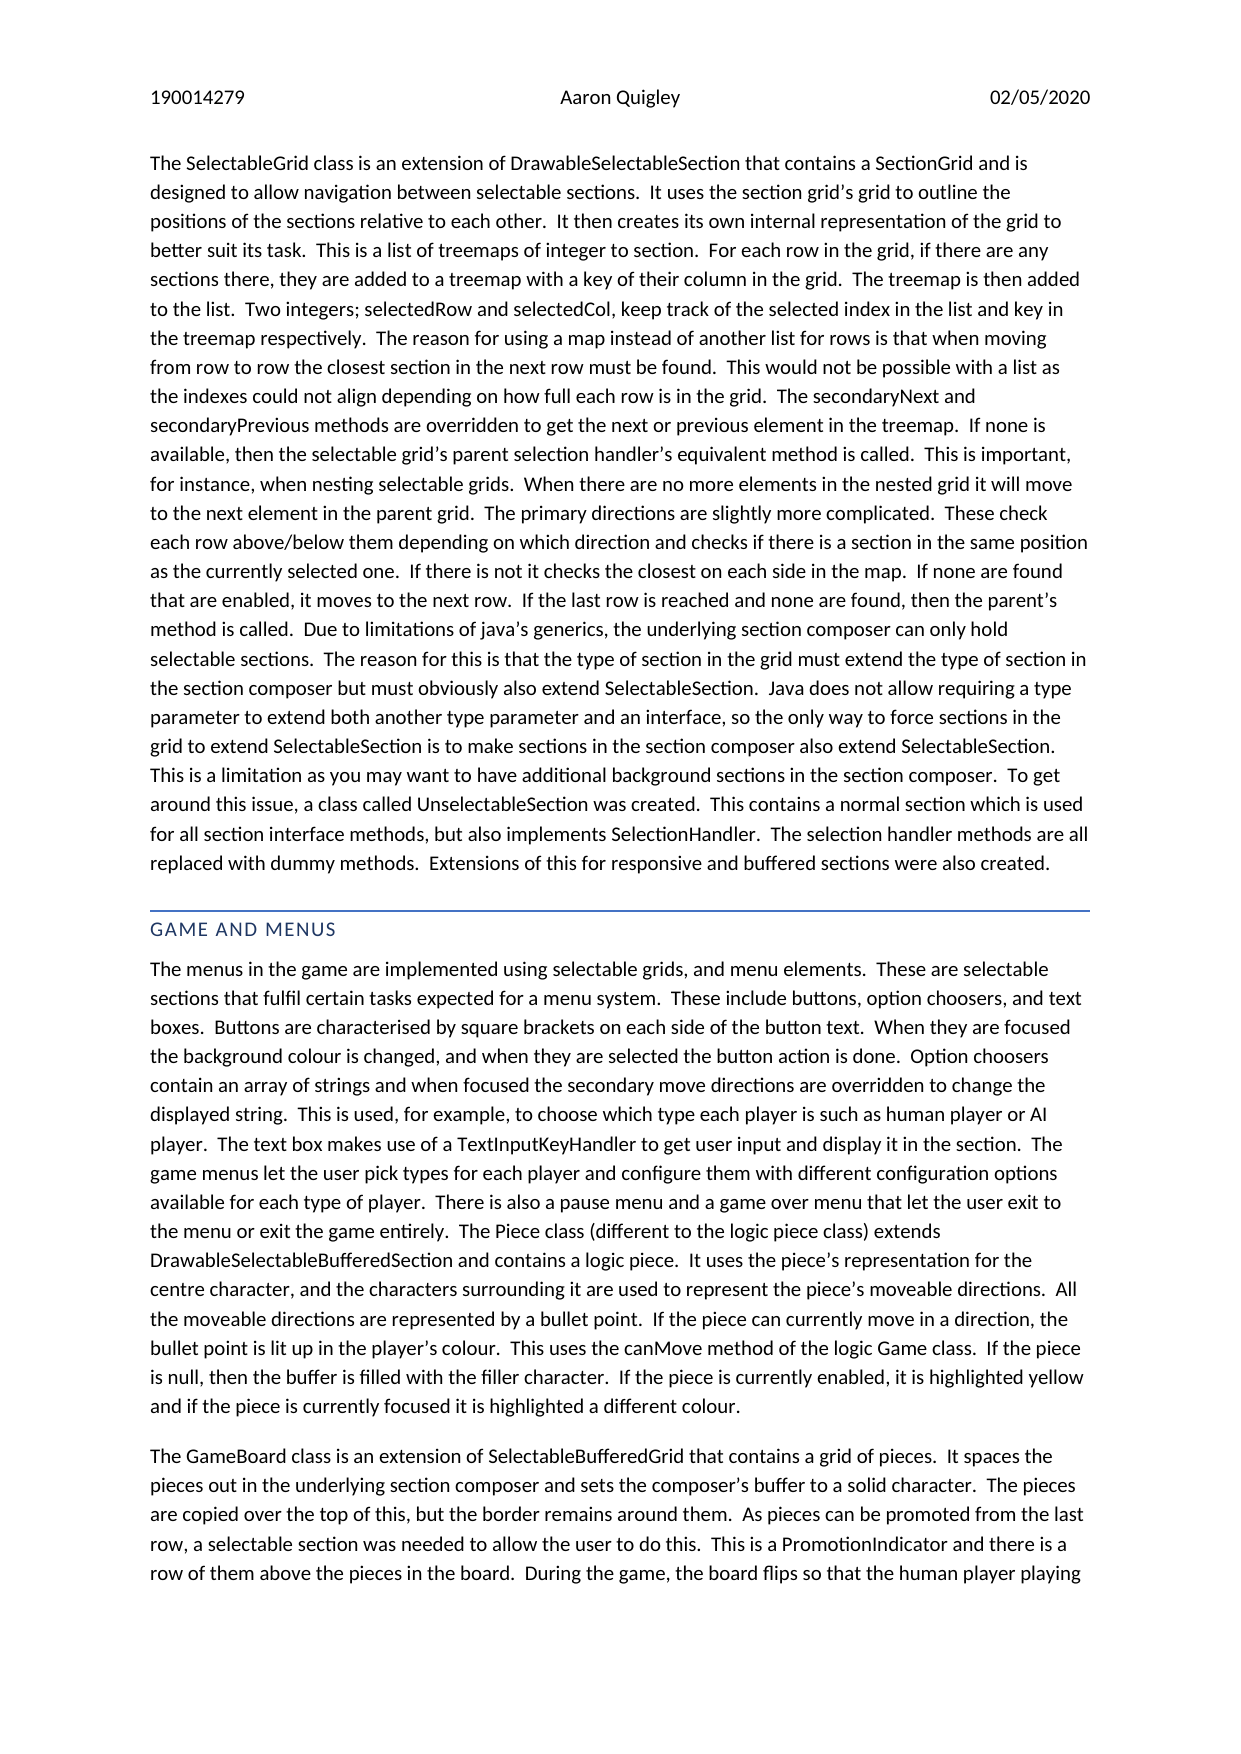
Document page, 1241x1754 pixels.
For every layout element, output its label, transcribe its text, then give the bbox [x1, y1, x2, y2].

text The SelectableGrid class is an extension of DrawableSelectableSection that contains a SectionGrid and is designed to allow navigation between selectable sections. It uses the section grid’s grid to outline the positions of the sections relative to each other. It then creates its own internal representation of the grid to better suit its task. This is a list of treemaps of integer to section. For each row in the grid, if there are any sections there, they are added to a treemap with a key of their column in the grid. The treemap is then added to the list. Two integers; selectedRow and selectedCol, keep track of the selected index in the list and key in the treemap respectively. The reason for using a map instead of another list for rows is that when moving from row to row the closest section in the next row must be found. This would not be possible with a list as the indexes could not align depending on how full each row is in the grid. The secondaryNext and secondaryPrevious methods are overridden to get the next or previous element in the treemap. If none is available, then the selectable grid’s parent selection handler’s equivalent method is called. This is important, for instance, when nesting selectable grids. When there are no more elements in the nested grid it will move to the next element in the parent grid. The primary directions are slightly more complicated. These check each row above/below them depending on which direction and checks if there is a section in the same position as the currently selected one. If there is not it checks the closest on each side in the map. If none are found that are enabled, it moves to the next row. If the last row is reached and none are found, then the parent’s method is called. Due to limitations of java’s generics, the underlying section composer can only hold selectable sections. The reason for this is that the type of section in the grid must extend the type of section in the section composer but must obviously also extend SelectableSection. Java does not allow requiring a type parameter to extend both another type parameter and an interface, so the only way to force sections in the grid to extend SelectableSection is to make sections in the section composer also extend SelectableSection. This is a limitation as you may want to have additional background sections in the section composer. To get around this issue, a class called UnselectableSection was created. This contains a normal section which is used for all section interface methods, but also implements SelectionHandler. The selection handler methods are all replaced with dummy methods. Extensions of this for responsive and buffered sections were also created. [150, 150, 1090, 875]
text The menus in the game are implemented using selectable grids, and menu elements. These are selectable sections that fulfil certain tasks expected for a menu system. These include buttons, option choosers, and text boxes. Buttons are characterised by square brackets on each side of the button text. When they are focused the background colour is changed, and when they are selected the button action is done. Option choosers contain an array of strings and when focused the secondary move directions are overridden to change the displayed string. This is used, for example, to choose which type each player is such as human player or AI player. The text box makes use of a TextInputKeyHandler to get user input and display it in the section. The game menus let the user pick types for each player and configure them with different configuration options available for each type of player. There is also a pause menu and a game over menu that let the user exit to the menu or exit the game entirely. The Piece class (different to the logic piece class) extends DrawableSelectableBufferedSection and contains a logic piece. It uses the piece’s representation for the centre character, and the characters surrounding it are used to represent the piece’s moveable directions. All the moveable directions are represented by a bullet point. If the piece can currently move in a direction, the bullet point is lit up in the player’s colour. This uses the canMove method of the logic Game class. If the piece is null, then the buffer is filled with the filler character. If the piece is currently enabled, it is highlighted yellow and if the piece is currently focused it is highlighted a different colour. [150, 956, 1090, 1419]
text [150, 1443, 1090, 1585]
subtitle Game and Menus [150, 912, 1090, 942]
